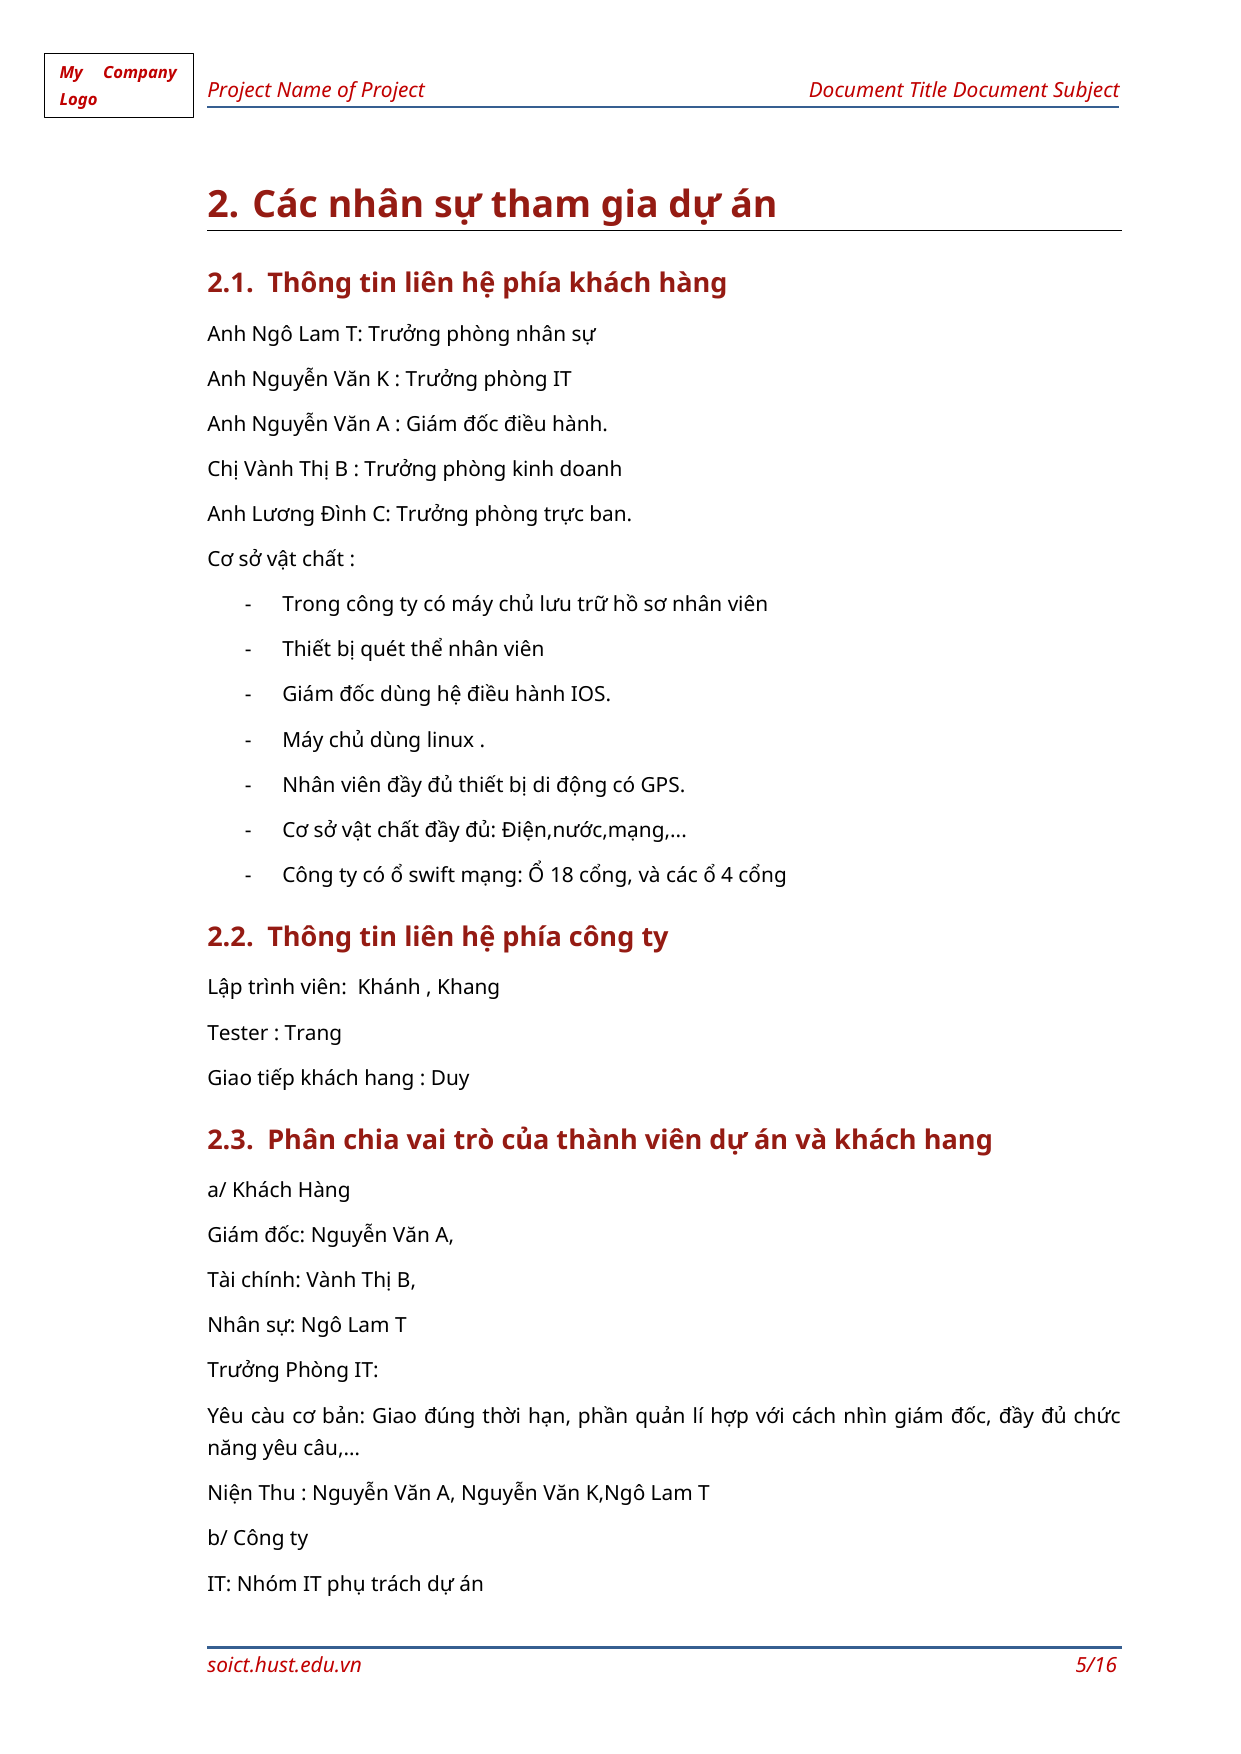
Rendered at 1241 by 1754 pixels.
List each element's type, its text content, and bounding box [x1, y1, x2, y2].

text b/ Công ty [207, 1523, 1122, 1552]
subtitle Các nhân sự tham gia dự án [207, 177, 1122, 230]
text a/ Khách Hàng [207, 1175, 1122, 1204]
text Tester : Trang [207, 1018, 1122, 1046]
list Thiết bị quét thể nhân viên [244, 634, 1122, 663]
list Công ty có ổ swift mạng: Ổ 18 cổng, và các ổ 4 cổng [244, 860, 1122, 888]
text IT: Nhóm IT phụ trách dự án [207, 1569, 1122, 1597]
text Cơ sở vật chất : [207, 544, 1122, 573]
list Máy chủ dùng linux . [244, 725, 1122, 753]
text Lập trình viên: Khánh , Khang [207, 972, 1122, 1001]
text Tài chính: Vành Thị B, [207, 1265, 1122, 1294]
subtitle Thông tin liên hệ phía khách hàng [207, 264, 1122, 301]
list Trong công ty có máy chủ lưu trữ hồ sơ nhân viên [244, 589, 1122, 618]
list Cơ sở vật chất đầy đủ: Điện,nước,mạng,... [244, 815, 1122, 843]
text Trưởng Phòng IT: [207, 1356, 1122, 1384]
text Yêu càu cơ bản: Giao đúng thời hạn, phần quản lí hợp với cách nhìn giám đốc, đầy đủ chức năng yêu câu,… [207, 1401, 1122, 1462]
text Nhân sự: Ngô Lam T [207, 1311, 1122, 1339]
text Giám đốc: Nguyễn Văn A, [207, 1220, 1122, 1249]
list Giám đốc dùng hệ điều hành IOS. [244, 679, 1122, 708]
text Anh Nguyễn Văn A : Giám đốc điều hành. [207, 409, 1122, 437]
text Anh Nguyễn Văn K : Trưởng phòng IT [207, 364, 1122, 392]
text Niện Thu : Nguyễn Văn A, Nguyễn Văn K,Ngô Lam T [207, 1478, 1122, 1507]
text Giao tiếp khách hang : Duy [207, 1063, 1122, 1091]
text Anh Lương Đình C: Trưởng phòng trực ban. [207, 499, 1122, 528]
text Anh Ngô Lam T: Trưởng phòng nhân sự [207, 319, 1122, 347]
subtitle Thông tin liên hệ phía công ty [207, 918, 1122, 954]
subtitle Phân chia vai trò của thành viên dự án và khách hang [207, 1120, 1122, 1157]
text Chị Vành Thị B : Trưởng phòng kinh doanh [207, 454, 1122, 482]
list Nhân viên đầy đủ thiết bị di động có GPS. [244, 770, 1122, 798]
